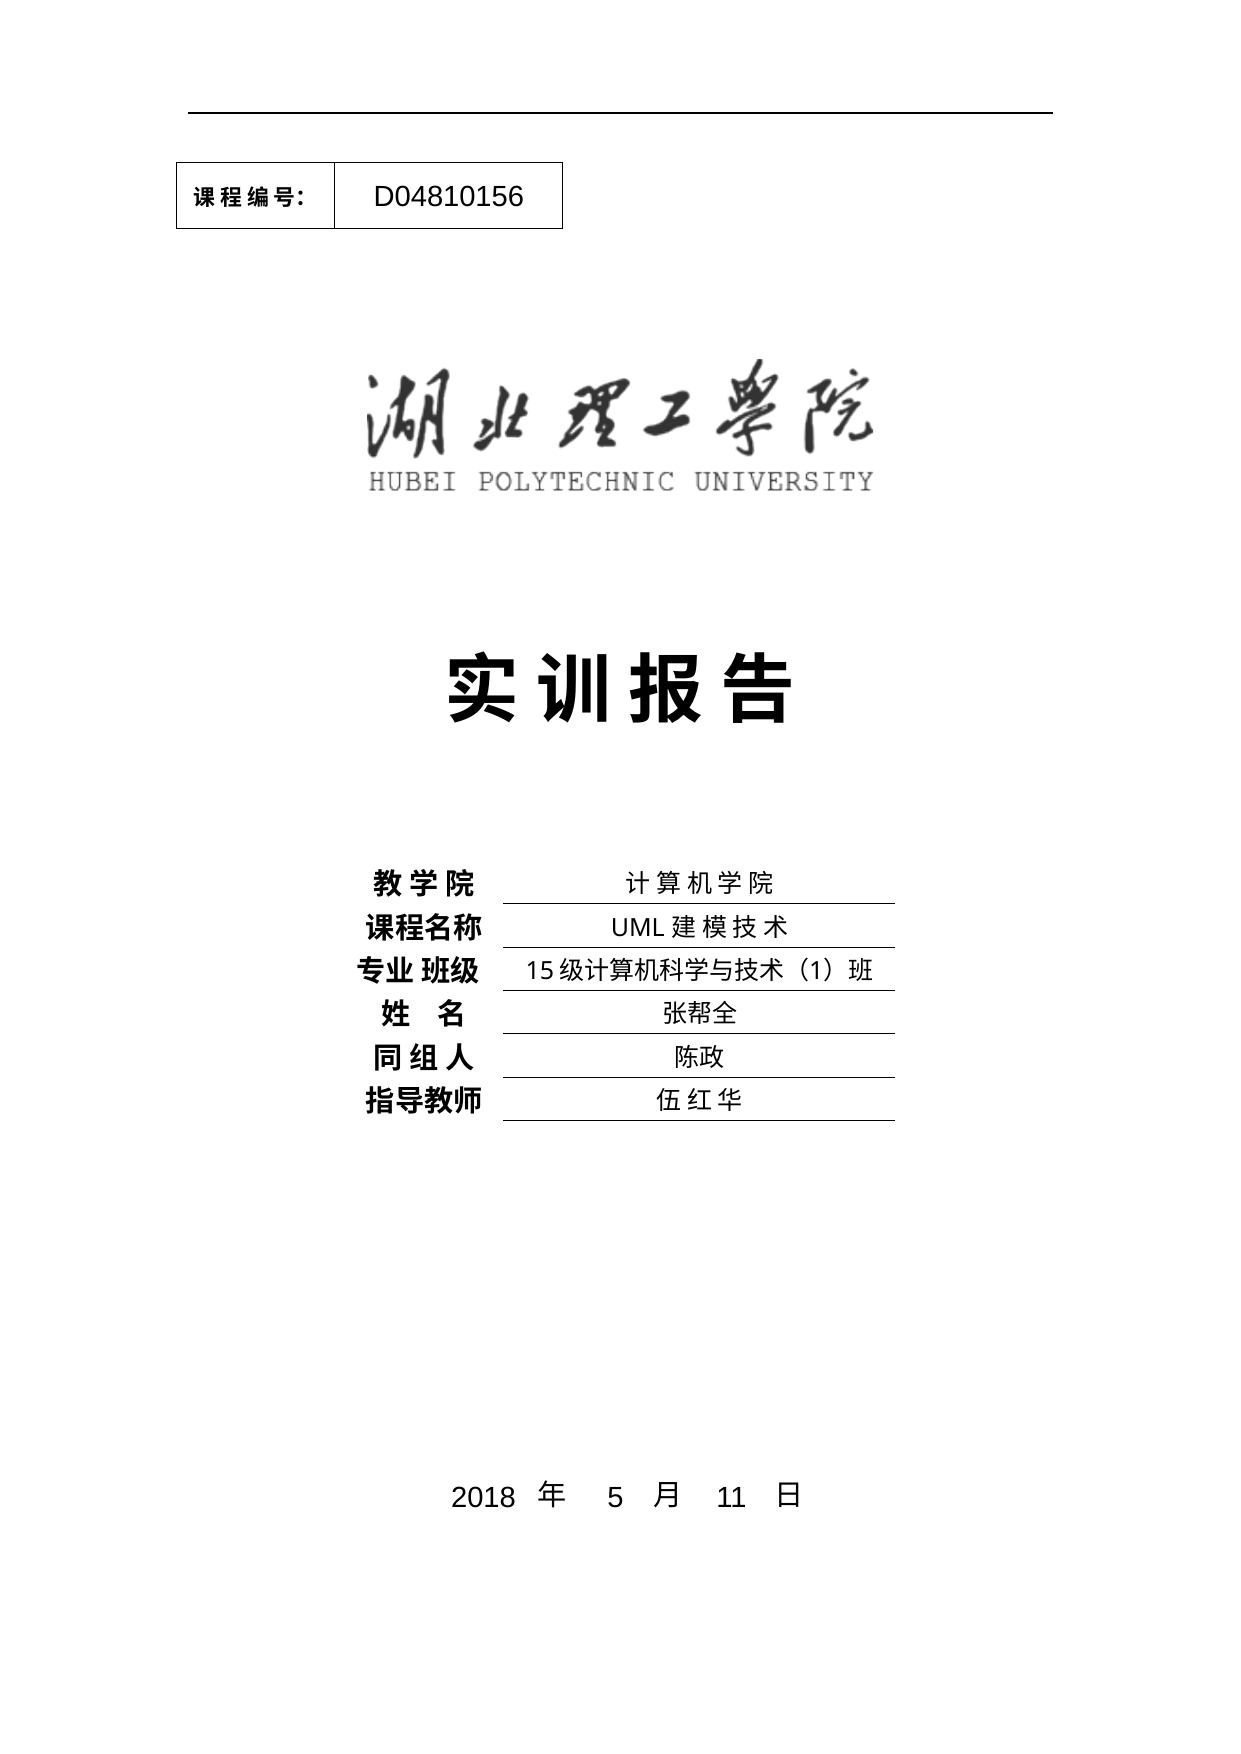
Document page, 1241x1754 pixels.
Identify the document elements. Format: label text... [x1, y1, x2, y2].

table_header 课 程 编 号： [177, 163, 334, 228]
table_header 11 [689, 1472, 763, 1514]
table_cell 姓 名 [345, 990, 503, 1033]
table_header 5 [573, 1472, 647, 1514]
table_cell 陈政 [503, 1034, 895, 1077]
table_cell 伍 红 华 [503, 1078, 895, 1120]
table_cell 同 组 人 [345, 1033, 503, 1077]
table_header 月 [647, 1472, 689, 1514]
table_cell UML 建 模 技 术 [503, 904, 895, 947]
table_header D04810156 [335, 163, 562, 228]
table_header 年 [531, 1472, 573, 1514]
table_cell 张帮全 [503, 991, 895, 1033]
table_cell 专业 班级 [345, 947, 503, 990]
table_header 计 算 机 学 院 [503, 861, 895, 903]
table_header 日 [763, 1472, 815, 1514]
table_cell 课程名称 [345, 903, 503, 947]
table_header 2018 [425, 1472, 531, 1514]
table_cell 15级计算机科学与技术（1）班 [503, 948, 895, 990]
table_cell 指导教师 [345, 1077, 503, 1120]
table_header 教 学 院 [345, 861, 503, 903]
text 实 训 报 告 [187, 619, 1053, 749]
